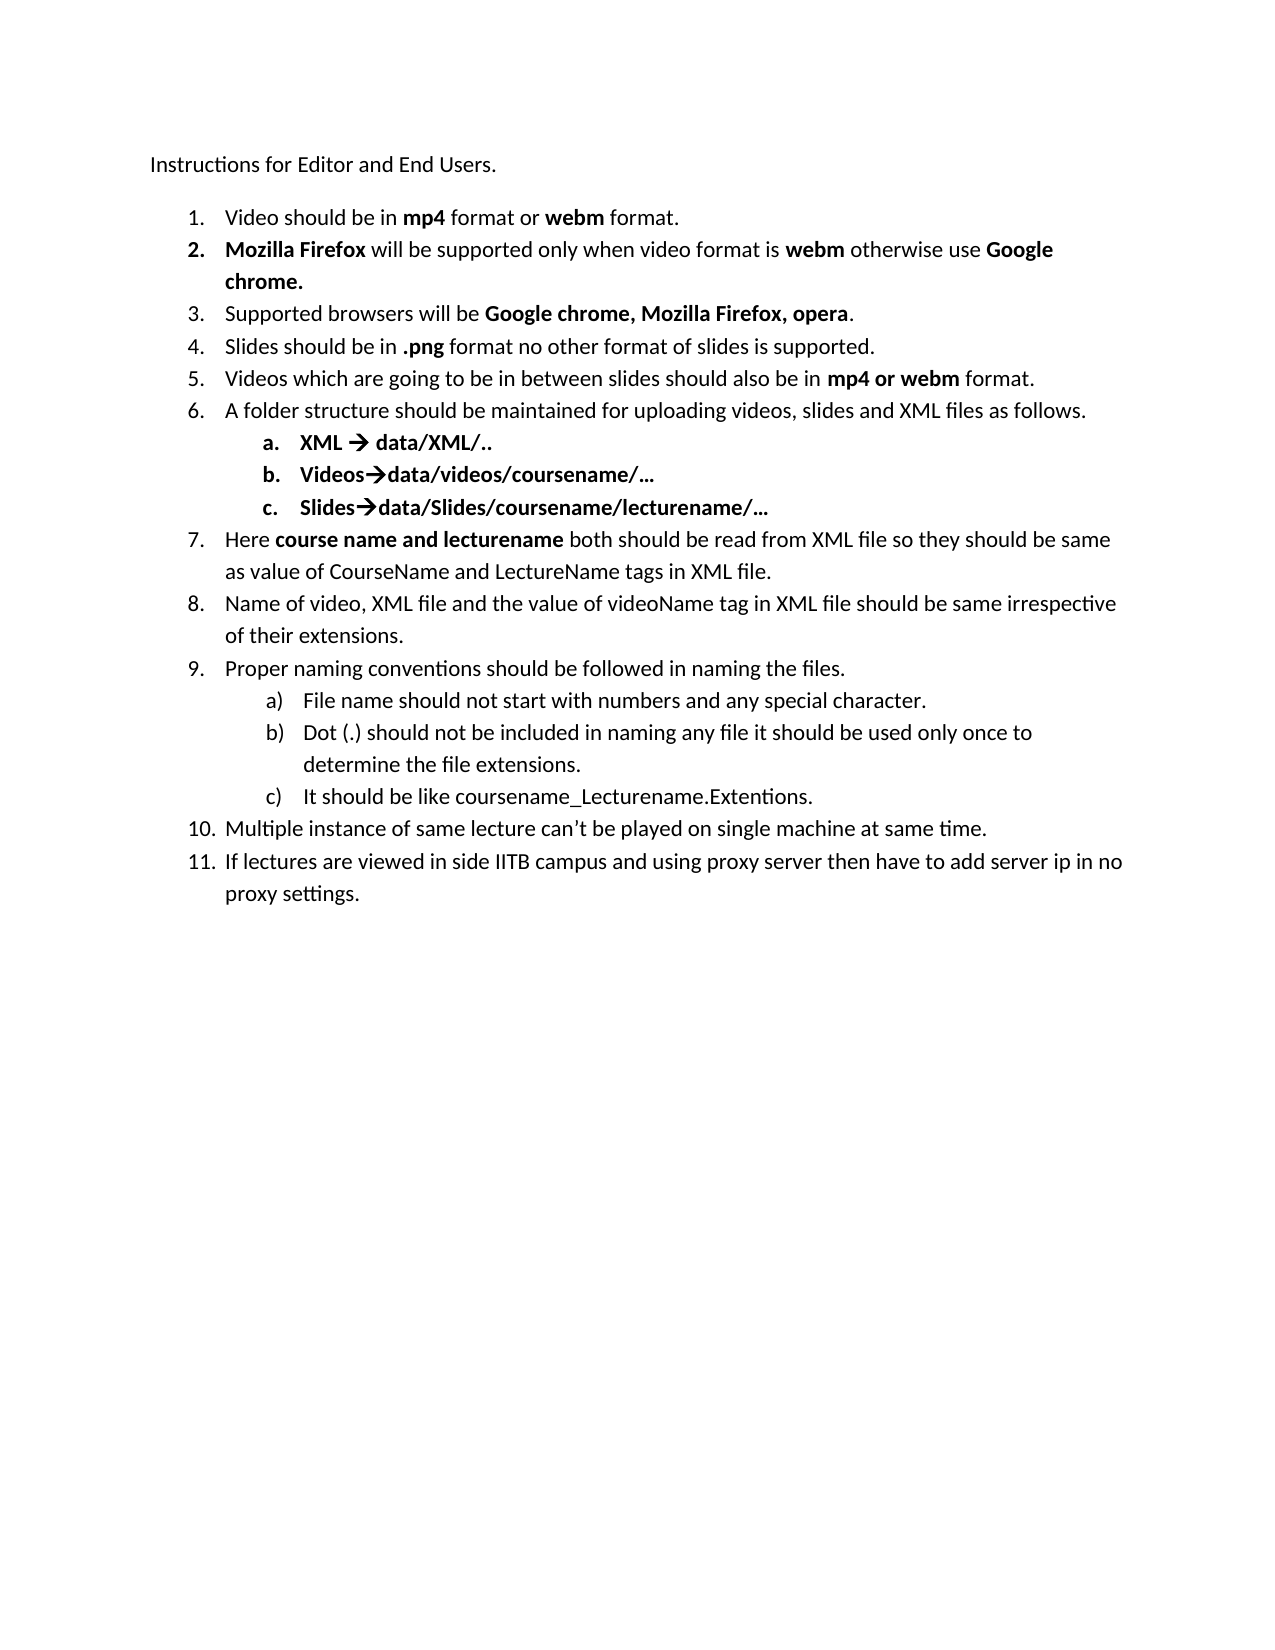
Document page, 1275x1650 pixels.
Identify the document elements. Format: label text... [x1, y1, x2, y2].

list It should be like coursename_Lecturename.Extentions. [266, 782, 1125, 810]
list XML data/XML/.. [262, 428, 1125, 456]
list Proper naming conventions should be followed in naming the files. [187, 654, 1125, 682]
list Dot (.) should not be included in naming any file it should be used only once to determine the file extensions. [266, 718, 1125, 778]
list Name of video, XML file and the value of videoName tag in XML file should be same irrespective of their extensions. [187, 589, 1125, 649]
list If lectures are viewed in side IITB campus and using proxy server then have to add server ip in no proxy settings. [187, 847, 1125, 907]
list Video should be in mp4 format or webm format. [187, 203, 1125, 231]
list Videos which are going to be in between slides should also be in mp4 or webm format. [187, 364, 1125, 392]
list A folder structure should be maintained for uploading videos, slides and XML files as follows. [187, 396, 1125, 424]
list Slides should be in .png format no other format of slides is supported. [187, 332, 1125, 360]
list Slidesdata/Slides/coursename/lecturename/… [262, 493, 1125, 521]
list Videosdata/videos/coursename/… [262, 461, 1125, 488]
list Here course name and lecturename both should be read from XML file so they should be same as value of CourseName and LectureName tags in XML file. [187, 525, 1125, 585]
list Supported browsers will be Google chrome, Mozilla Firefox, opera. [187, 299, 1125, 328]
text Instructions for Editor and End Users. [150, 150, 1125, 178]
list Mozilla Firefox will be supported only when video format is webm otherwise use Google chrome. [187, 235, 1125, 295]
list File name should not start with numbers and any special character. [266, 686, 1125, 714]
list Multiple instance of same lecture can’t be played on single machine at same time. [187, 814, 1125, 843]
